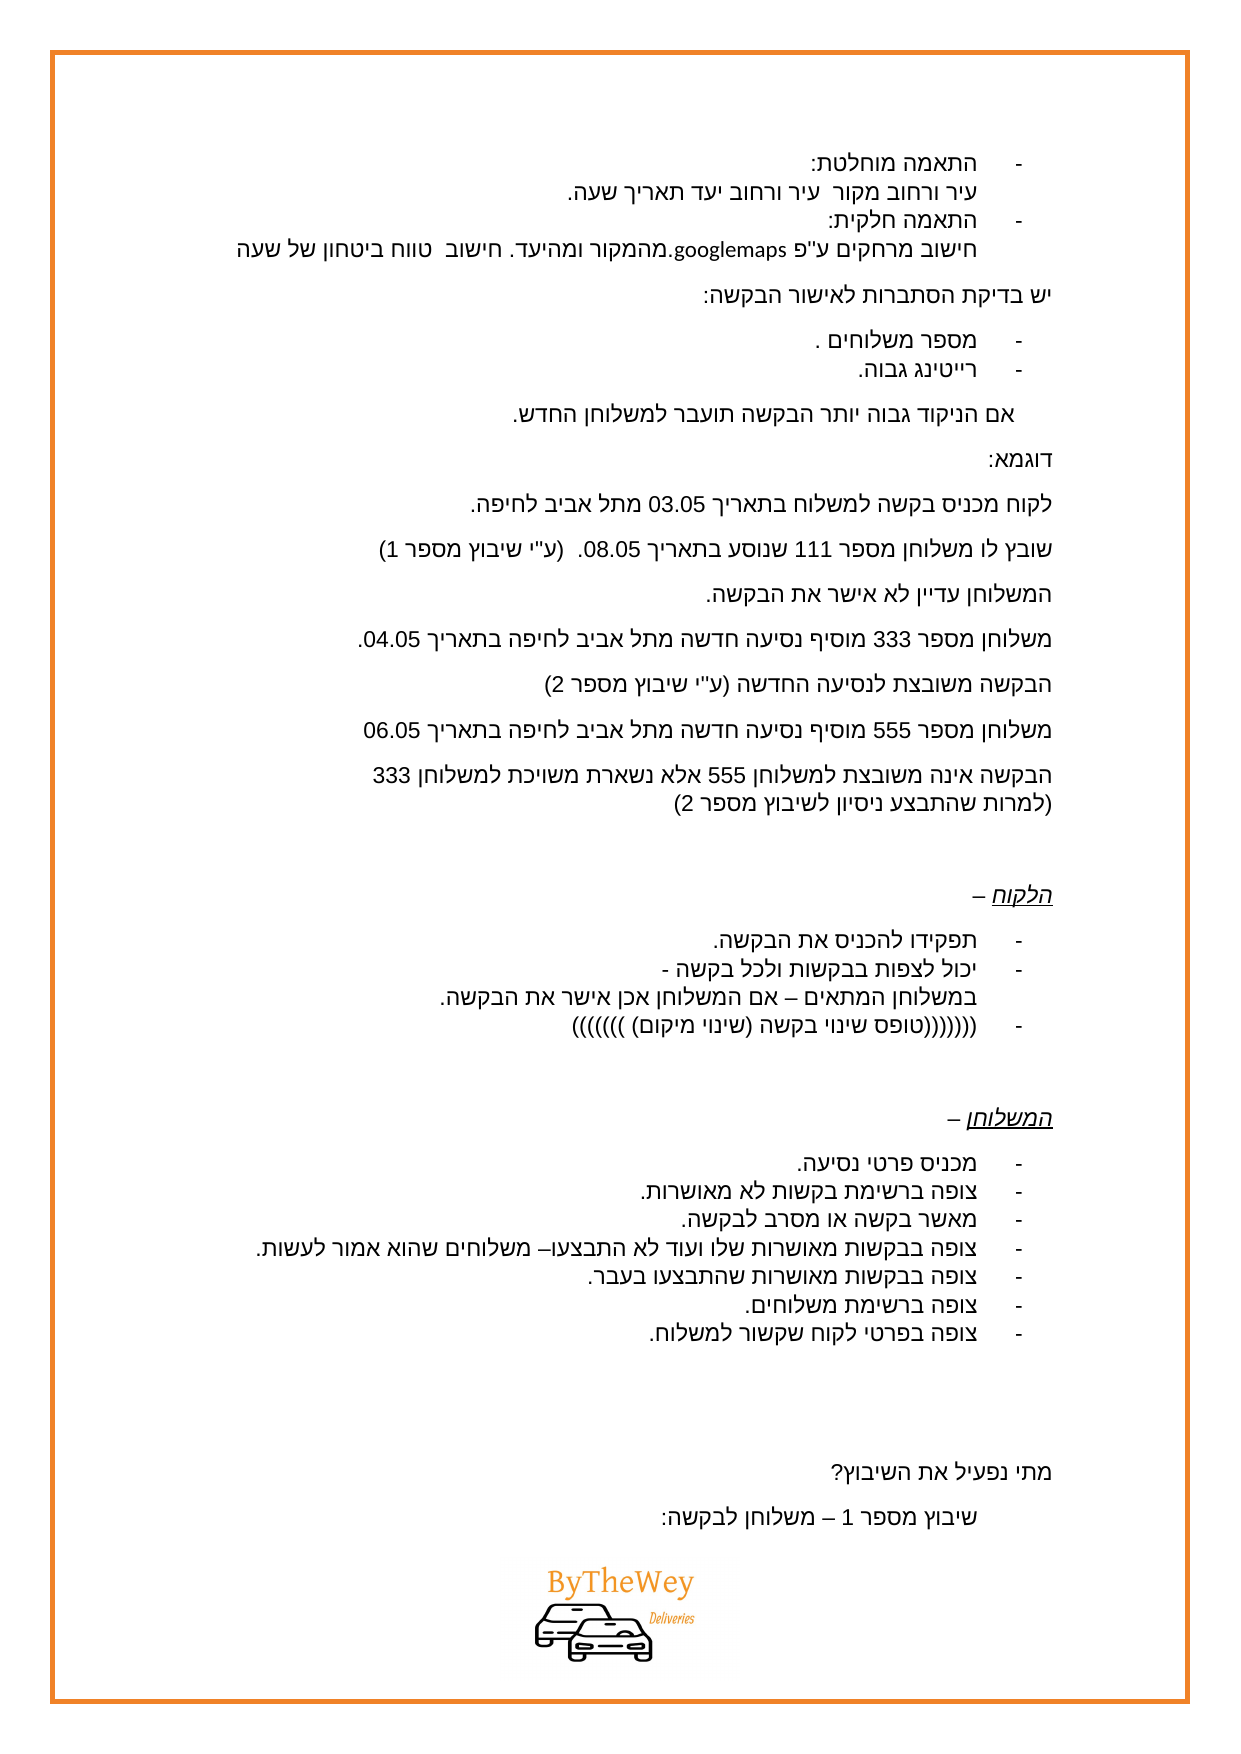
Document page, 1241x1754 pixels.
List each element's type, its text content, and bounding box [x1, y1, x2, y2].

list צופה בבקשות מאושרות שלו ועוד לא התבצעו– משלוחים שהוא אמור לעשות. [187, 1235, 1015, 1261]
text לקוח מכניס בקשה למשלוח בתאריך 03.05 מתל אביב לחיפה. [187, 491, 1053, 517]
list צופה בבקשות מאושרות שהתבצעו בעבר. [187, 1263, 1015, 1290]
text יש בדיקת הסתברות לאישור הבקשה: [187, 282, 1053, 308]
text הלקוח – [187, 882, 1053, 908]
text משלוחן מספר 555 מוסיף נסיעה חדשה מתל אביב לחיפה בתאריך 06.05 [187, 717, 1053, 743]
list צופה ברשימת משלוחים. [187, 1292, 1015, 1318]
text משלוחן מספר 333 מוסיף נסיעה חדשה מתל אביב לחיפה בתאריך 04.05. [187, 626, 1053, 653]
list יכול לצפות בבקשות ולכל בקשה - במשלוחן המתאים – אם המשלוחן אכן אישר את הבקשה. [187, 956, 1015, 1010]
picture [500, 1557, 740, 1681]
list מכניס פרטי נסיעה. [187, 1149, 1015, 1176]
list צופה ברשימת בקשות לא מאושרות. [187, 1178, 1015, 1204]
text הבקשה אינה משובצת למשלוחן 555 אלא נשארת משויכת למשלוחן 333 (למרות שהתבצע ניסיון לשיבוץ מספר 2) [187, 762, 1053, 816]
list מאשר בקשה או מסרב לבקשה. [187, 1206, 1015, 1233]
text מתי נפעיל את השיבוץ? [187, 1459, 1053, 1485]
text המשלוחן עדיין לא אישר את הבקשה. [187, 581, 1053, 608]
text אם הניקוד גבוה יותר הבקשה תועבר למשלוחן החדש. [187, 401, 1015, 427]
list (((((((טופס שינוי בקשה (שינוי מיקום) ))))))) [187, 1012, 1015, 1039]
list התאמה חלקית: חישוב מרחקים ע''פ googlemaps.מהמקור ומהיעד. חישוב טווח ביטחון של שעה [187, 207, 1015, 263]
text שובץ לו משלוחן מספר 111 שנוסע בתאריך 08.05. (ע''י שיבוץ מספר 1) [187, 536, 1053, 562]
list רייטינג גבוה. [187, 356, 1015, 382]
text המשלוחן – [187, 1104, 1053, 1131]
list תפקידו להכניס את הבקשה. [187, 927, 1015, 953]
list צופה בפרטי לקוח שקשור למשלוח. [187, 1320, 1015, 1347]
list מספר משלוחים . [187, 327, 1015, 354]
text דוגמא: [187, 446, 1053, 472]
text שיבוץ מספר 1 – משלוחן לבקשה: [187, 1504, 1053, 1531]
list התאמה מוחלטת: עיר ורחוב מקור עיר ורחוב יעד תאריך שעה. [187, 150, 1015, 205]
text הבקשה משובצת לנסיעה החדשה (ע''י שיבוץ מספר 2) [187, 671, 1053, 698]
